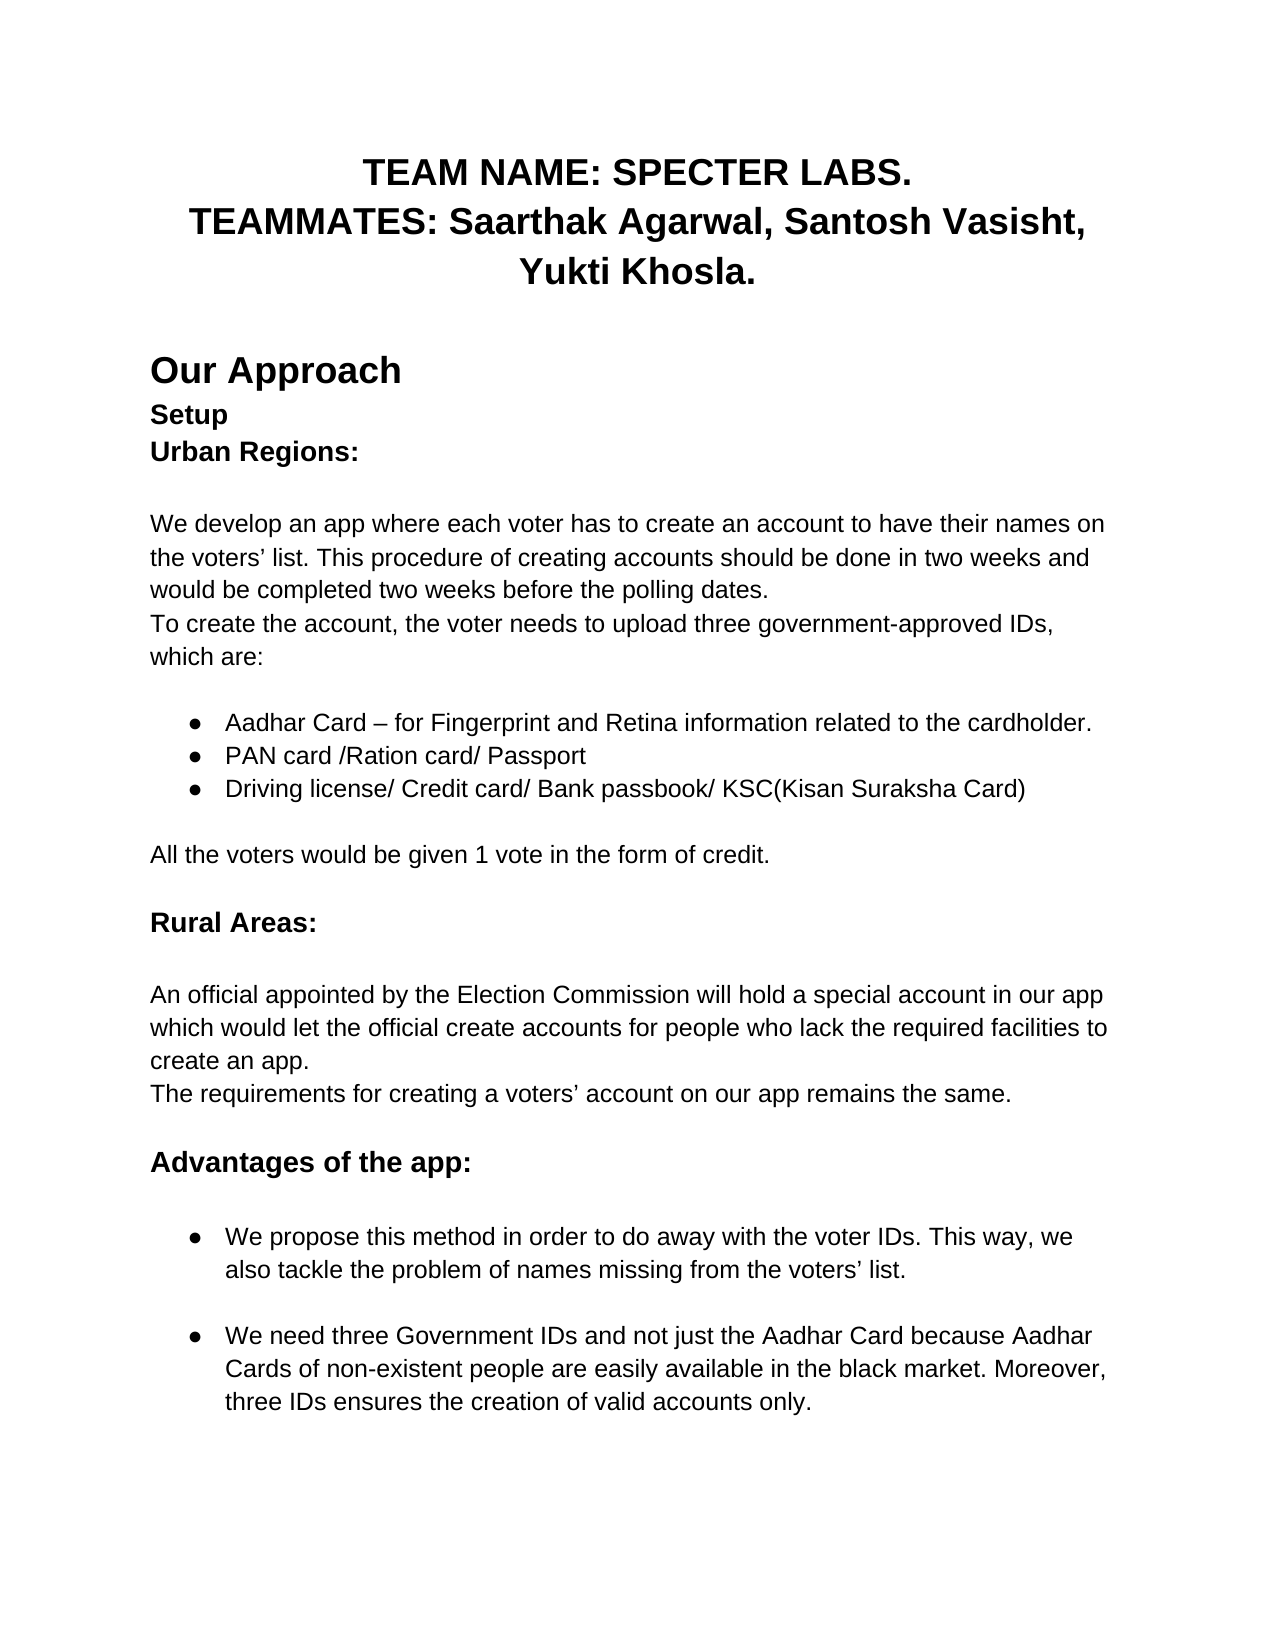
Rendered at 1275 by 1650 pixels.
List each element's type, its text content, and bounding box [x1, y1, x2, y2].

text Setup [150, 398, 1125, 430]
text Urban Regions: [150, 435, 1125, 467]
text We develop an app where each voter has to create an account to have their names on the voters’ list. This procedure of creating accounts should be done in two weeks and would be completed two weeks before the polling dates. [150, 509, 1125, 604]
text TEAM NAME: SPECTER LABS. [150, 150, 1125, 193]
list PAN card /Ration card/ Passport [187, 741, 1125, 769]
list Aadhar Card – for Fingerprint and Retina information related to the cardholder. [187, 708, 1125, 736]
list Driving license/ Credit card/ Bank passbook/ KSC(Kisan Suraksha Card) [187, 774, 1125, 802]
text The requirements for creating a voters’ account on our app remains the same. [150, 1079, 1125, 1108]
text TEAMMATES: Saarthak Agarwal, Santosh Vasisht, Yukti Khosla. [150, 199, 1125, 292]
list We propose this method in order to do away with the voter IDs. This way, we also tackle the problem of names missing from the voters’ list. [187, 1222, 1125, 1284]
text Rural Areas: [150, 906, 1125, 938]
text Our Approach [150, 348, 1125, 391]
text Advantages of the app: [150, 1145, 1125, 1179]
text To create the account, the voter needs to upload three government-approved IDs, which are: [150, 608, 1125, 670]
text An official appointed by the Election Commission will hold a special account in our app which would let the official create accounts for people who lack the required facilities to create an app. [150, 980, 1125, 1075]
list We need three Government IDs and not just the Aadhar Card because Aadhar Cards of non-existent people are easily available in the black market. Moreover, three IDs ensures the creation of valid accounts only. [187, 1321, 1125, 1416]
text All the voters would be given 1 vote in the form of credit. [150, 840, 1125, 868]
